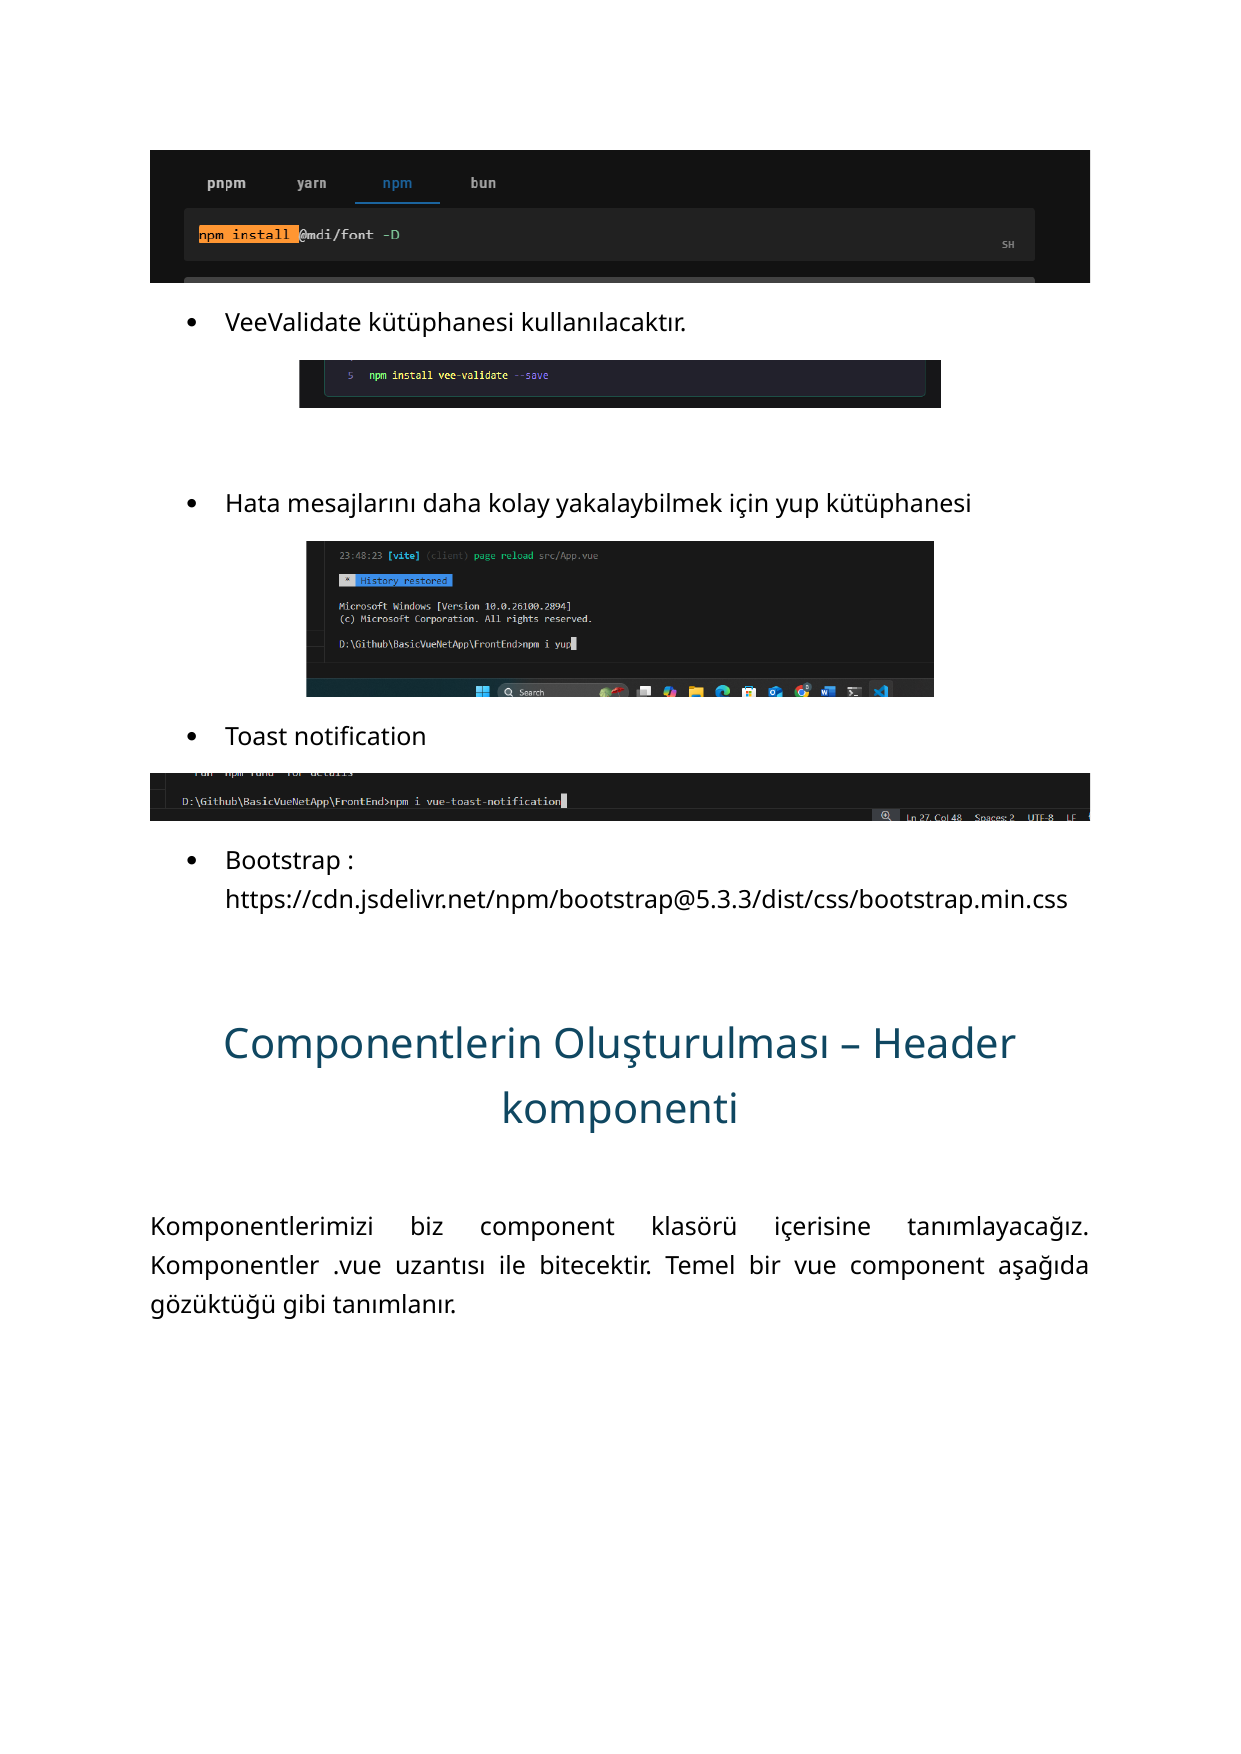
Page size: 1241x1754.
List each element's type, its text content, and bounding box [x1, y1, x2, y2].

picture [299, 360, 941, 408]
subtitle Componentlerin Oluşturulması – Header komponenti [150, 1014, 1090, 1136]
list Hata mesajlarını daha kolay yakalaybilmek için yup kütüphanesi [187, 485, 1090, 519]
picture [306, 541, 934, 697]
list Toast notification [187, 718, 1090, 752]
text Komponentlerimizi biz component klasörü içerisine tanımlayacağız. Komponentler .vue uzantısı ile bitecektir. Temel bir vue component aşağıda gözüktüğü gibi tanımlanır. [150, 1209, 1090, 1321]
list Bootstrap : https://cdn.jsdelivr.net/npm/bootstrap@5.3.3/dist/css/bootstrap.min.css [187, 842, 1090, 916]
picture [150, 150, 1091, 283]
picture [150, 773, 1091, 821]
list VeeValidate kütüphanesi kullanılacaktır. [187, 305, 1090, 339]
